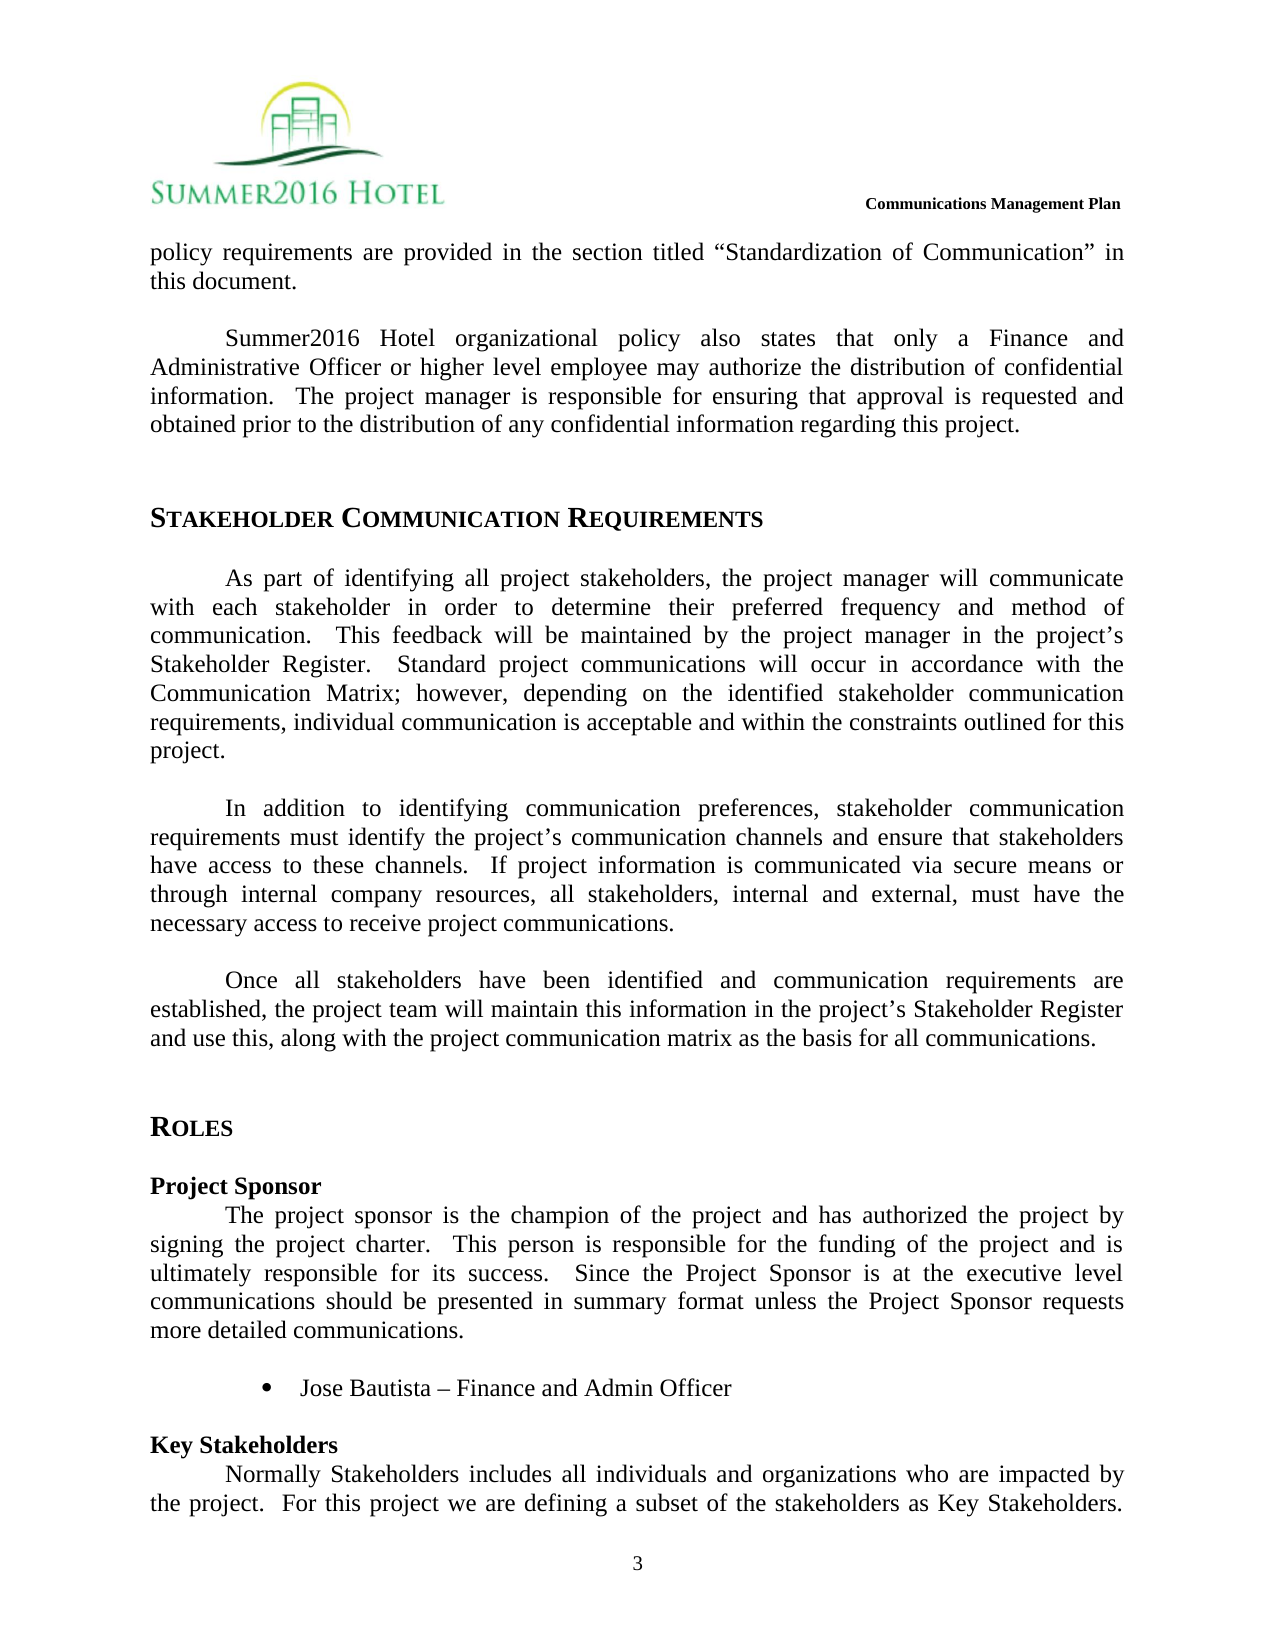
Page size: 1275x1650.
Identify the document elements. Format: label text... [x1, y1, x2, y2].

list Jose Bautista – Finance and Admin Officer [262, 1373, 1125, 1401]
text The project sponsor is the champion of the project and has authorized the project by signing the project charter. This person is responsible for the funding of the project and is ultimately responsible for its success. Since the Project Sponsor is at the executive level communications should be presented in summary format unless the Project Sponsor requests more detailed communications. [150, 1200, 1125, 1344]
text Once all stakeholders have been identified and communication requirements are established, the project team will maintain this information in the project’s Stakeholder Register and use this, along with the project communication matrix as the basis for all communications. [150, 965, 1125, 1052]
picture [150, 75, 447, 210]
text Key Stakeholders [150, 1430, 1125, 1459]
text As part of identifying all project stakeholders, the project manager will communicate with each stakeholder in order to determine their preferred frequency and method of communication. This feedback will be maintained by the project manager in the project’s Stakeholder Register. Standard project communications will occur in accordance with the Communication Matrix; however, depending on the identified stakeholder communication requirements, individual communication is acceptable and within the constraints outlined for this project. [150, 563, 1125, 764]
subtitle Stakeholder Communication Requirements [150, 501, 1125, 534]
text Project Sponsor [150, 1171, 1125, 1200]
text Summer2016 Hotel organizational policy also states that only a Finance and Administrative Officer or higher level employee may authorize the distribution of confidential information. The project manager is responsible for ensuring that approval is requested and obtained prior to the distribution of any confidential information regarding this project. [150, 323, 1125, 438]
text In addition to identifying communication preferences, stakeholder communication requirements must identify the project’s communication channels and ensure that stakeholders have access to these channels. If project information is communicated via secure means or through internal company resources, all stakeholders, internal and external, must have the necessary access to receive project communications. [150, 793, 1125, 937]
subtitle les [150, 1109, 1125, 1143]
